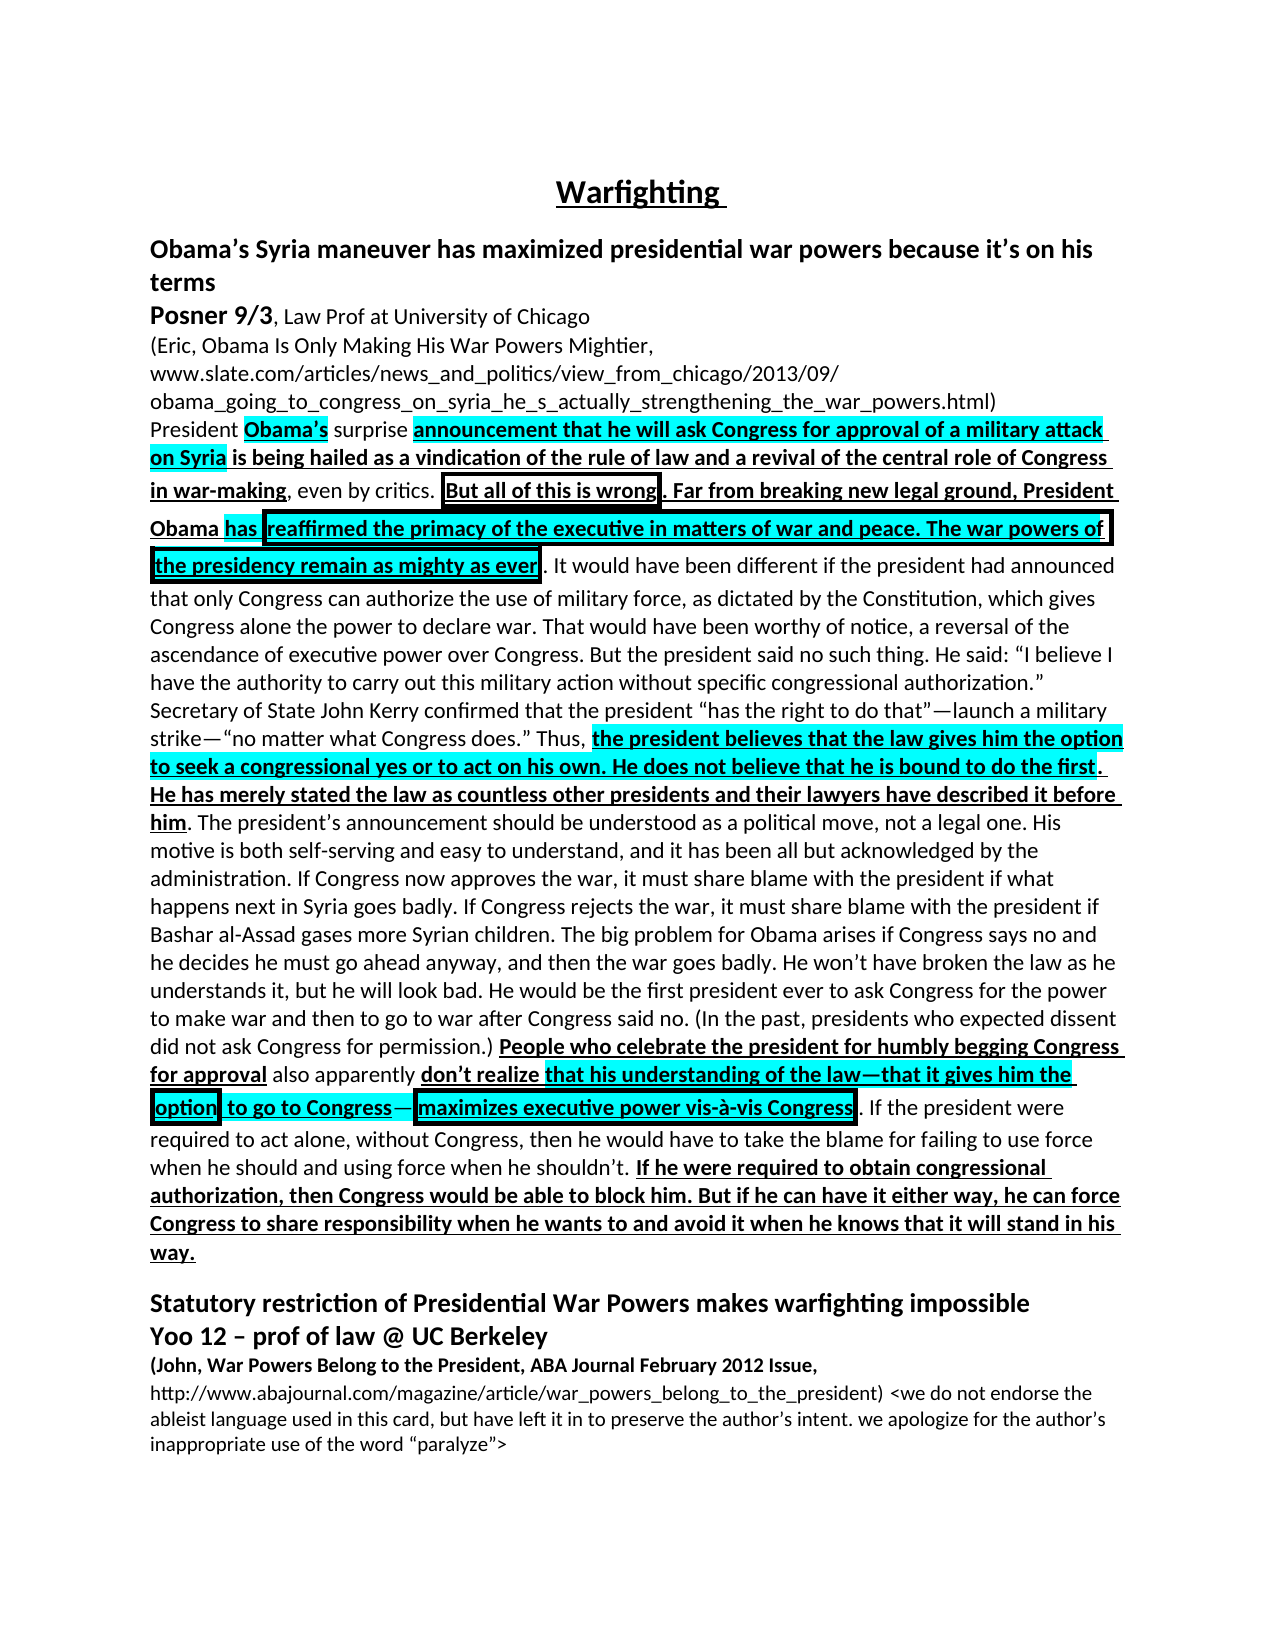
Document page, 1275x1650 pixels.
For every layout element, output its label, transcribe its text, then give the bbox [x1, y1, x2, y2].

text President Obama’s surprise announcement that he will ask Congress for approval of a military attack on Syria is being hailed as a vindication of the rule of law and a revival of the central role of Congress in war-making, even by critics. But all of this is wrong. Far from breaking new legal ground, President Obama has reaffirmed the primacy of the executive in matters of war and peace. The war powers of the presidency remain as mighty as ever. It would have been different if the president had announced that only Congress can authorize the use of military force, as dictated by the Constitution, which gives Congress alone the power to declare war. That would have been worthy of notice, a reversal of the ascendance of executive power over Congress. But the president said no such thing. He said: “I believe I have the authority to carry out this military action without specific congressional authorization.” Secretary of State John Kerry confirmed that the president “has the right to do that”—launch a military strike—“no matter what Congress does.” Thus, the president believes that the law gives him the option to seek a congressional yes or to act on his own. He does not believe that he is bound to do the first. He has merely stated the law as countless other presidents and their lawyers have described it before him. The president’s announcement should be understood as a political move, not a legal one. His motive is both self-serving and easy to understand, and it has been all but acknowledged by the administration. If Congress now approves the war, it must share blame with the president if what happens next in Syria goes badly. If Congress rejects the war, it must share blame with the president if Bashar al-Assad gases more Syrian children. The big problem for Obama arises if Congress says no and he decides he must go ahead anyway, and then the war goes badly. He won’t have broken the law as he understands it, but he will look bad. He would be the first president ever to ask Congress for the power to make war and then to go to war after Congress said no. (In the past, presidents who expected dissent did not ask Congress for permission.) People who celebrate the president for humbly begging Congress for approval also apparently don’t realize that his understanding of the law—that it gives him the option to go to Congress—maximizes executive power vis-à-vis Congress. If the president were required to act alone, without Congress, then he would have to take the blame for failing to use force when he should and using force when he shouldn’t. If he were required to obtain congressional authorization, then Congress would be able to block him. But if he can have it either way, he can force Congress to share responsibility when he wants to and avoid it when he knows that it will stand in his way. [150, 416, 1125, 1266]
text Yoo 12 – prof of law @ UC Berkeley [150, 1319, 1125, 1352]
text (John, War Powers Belong to the President, ABA Journal February 2012 Issue, http://www.abajournal.com/magazine/article/war_powers_belong_to_the_president) <we do not endorse the ableist language used in this card, but have left it in to preserve the author’s intent. we apologize for the author’s inappropriate use of the word “paralyze”> [150, 1352, 1125, 1457]
text (Eric, Obama Is Only Making His War Powers Mightier, www.slate.com/articles/news_and_politics/view_from_chicago/2013/09/obama_going_to_congress_on_syria_he_s_actually_strengthening_the_war_powers.html) [150, 331, 1125, 416]
text Posner 9/3, Law Prof at University of Chicago [150, 298, 1125, 331]
subtitle Warfighting [150, 171, 1125, 212]
subtitle Statutory restriction of Presidential War Powers makes warfighting impossible [150, 1286, 1125, 1319]
subtitle Obama’s Syria maneuver has maximized presidential war powers because it’s on his terms [150, 232, 1125, 298]
